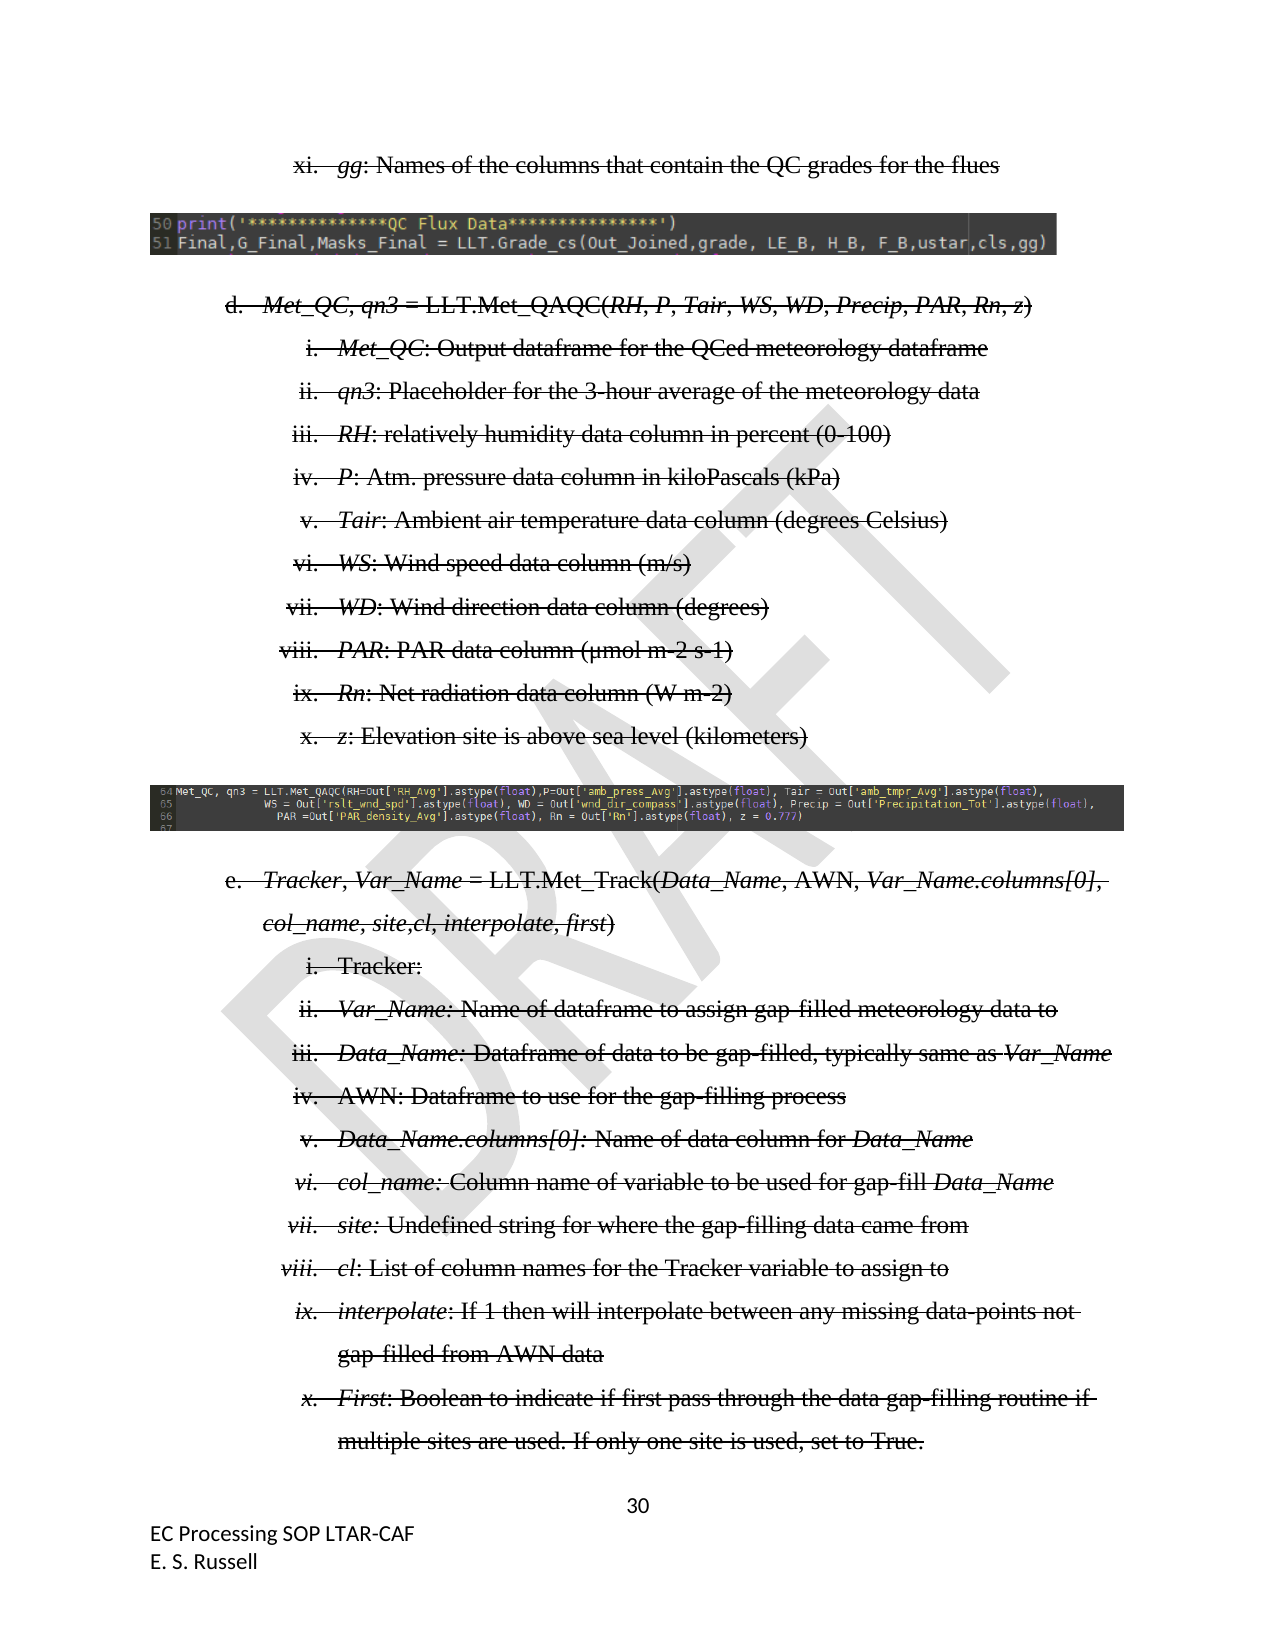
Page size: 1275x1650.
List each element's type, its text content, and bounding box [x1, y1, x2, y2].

list AWN: Dataframe to use for the gap-filling process [319, 1081, 1125, 1109]
picture [150, 213, 1057, 255]
list Var_Name: Name of dataframe to assign gap-filled meteorology data to [319, 994, 1125, 1023]
list Met_QC, qn3 = LLT.Met_QAQC(RH, P, Tair, WS, WD, Precip, PAR, Rn, z) [225, 290, 1125, 318]
list z: Elevation site is above sea level (kilometers) [319, 721, 1125, 750]
list Rn: Net radiation data column (W m-2) [319, 678, 1125, 707]
list interpolate: If 1 then will interpolate between any missing data-points not gap-filled from AWN data [319, 1296, 1125, 1368]
list Data_Name: Dataframe of data to be gap-filled, typically same as Var_Name [319, 1038, 1125, 1066]
list Tracker: [319, 951, 1125, 980]
list Tracker, Var_Name = LLT.Met_Track(Data_Name, AWN, Var_Name.columns[0], col_name, site,cl, interpolate, first) [225, 865, 1125, 937]
list qn3: Placeholder for the 3-hour average of the meteorology data [319, 376, 1125, 405]
list Tair: Ambient air temperature data column (degrees Celsius) [319, 505, 1125, 534]
list site: Undefined string for where the gap-filling data came from [319, 1210, 1125, 1239]
list Data_Name.columns[0]: Name of data column for Data_Name [319, 1124, 1125, 1153]
list P: Atm. pressure data column in kiloPascals (kPa) [319, 462, 1125, 491]
list WD: Wind direction data column (degrees) [319, 592, 1125, 620]
list First: Boolean to indicate if first pass through the data gap-filling routine if multiple sites are used. If only one site is used, set to True. [319, 1383, 1125, 1454]
list cl: List of column names for the Tracker variable to assign to [319, 1253, 1125, 1282]
picture [150, 785, 1124, 831]
list gg: Names of the columns that contain the QC grades for the flues [319, 150, 1125, 179]
list col_name: Column name of variable to be used for gap-fill Data_Name [319, 1167, 1125, 1196]
list RH: relatively humidity data column in percent (0-100) [319, 419, 1125, 448]
list WS: Wind speed data column (m/s) [319, 548, 1125, 577]
list Met_QC: Output dataframe for the QCed meteorology dataframe [319, 333, 1125, 362]
list PAR: PAR data column (μmol m-2 s-1) [319, 635, 1125, 663]
